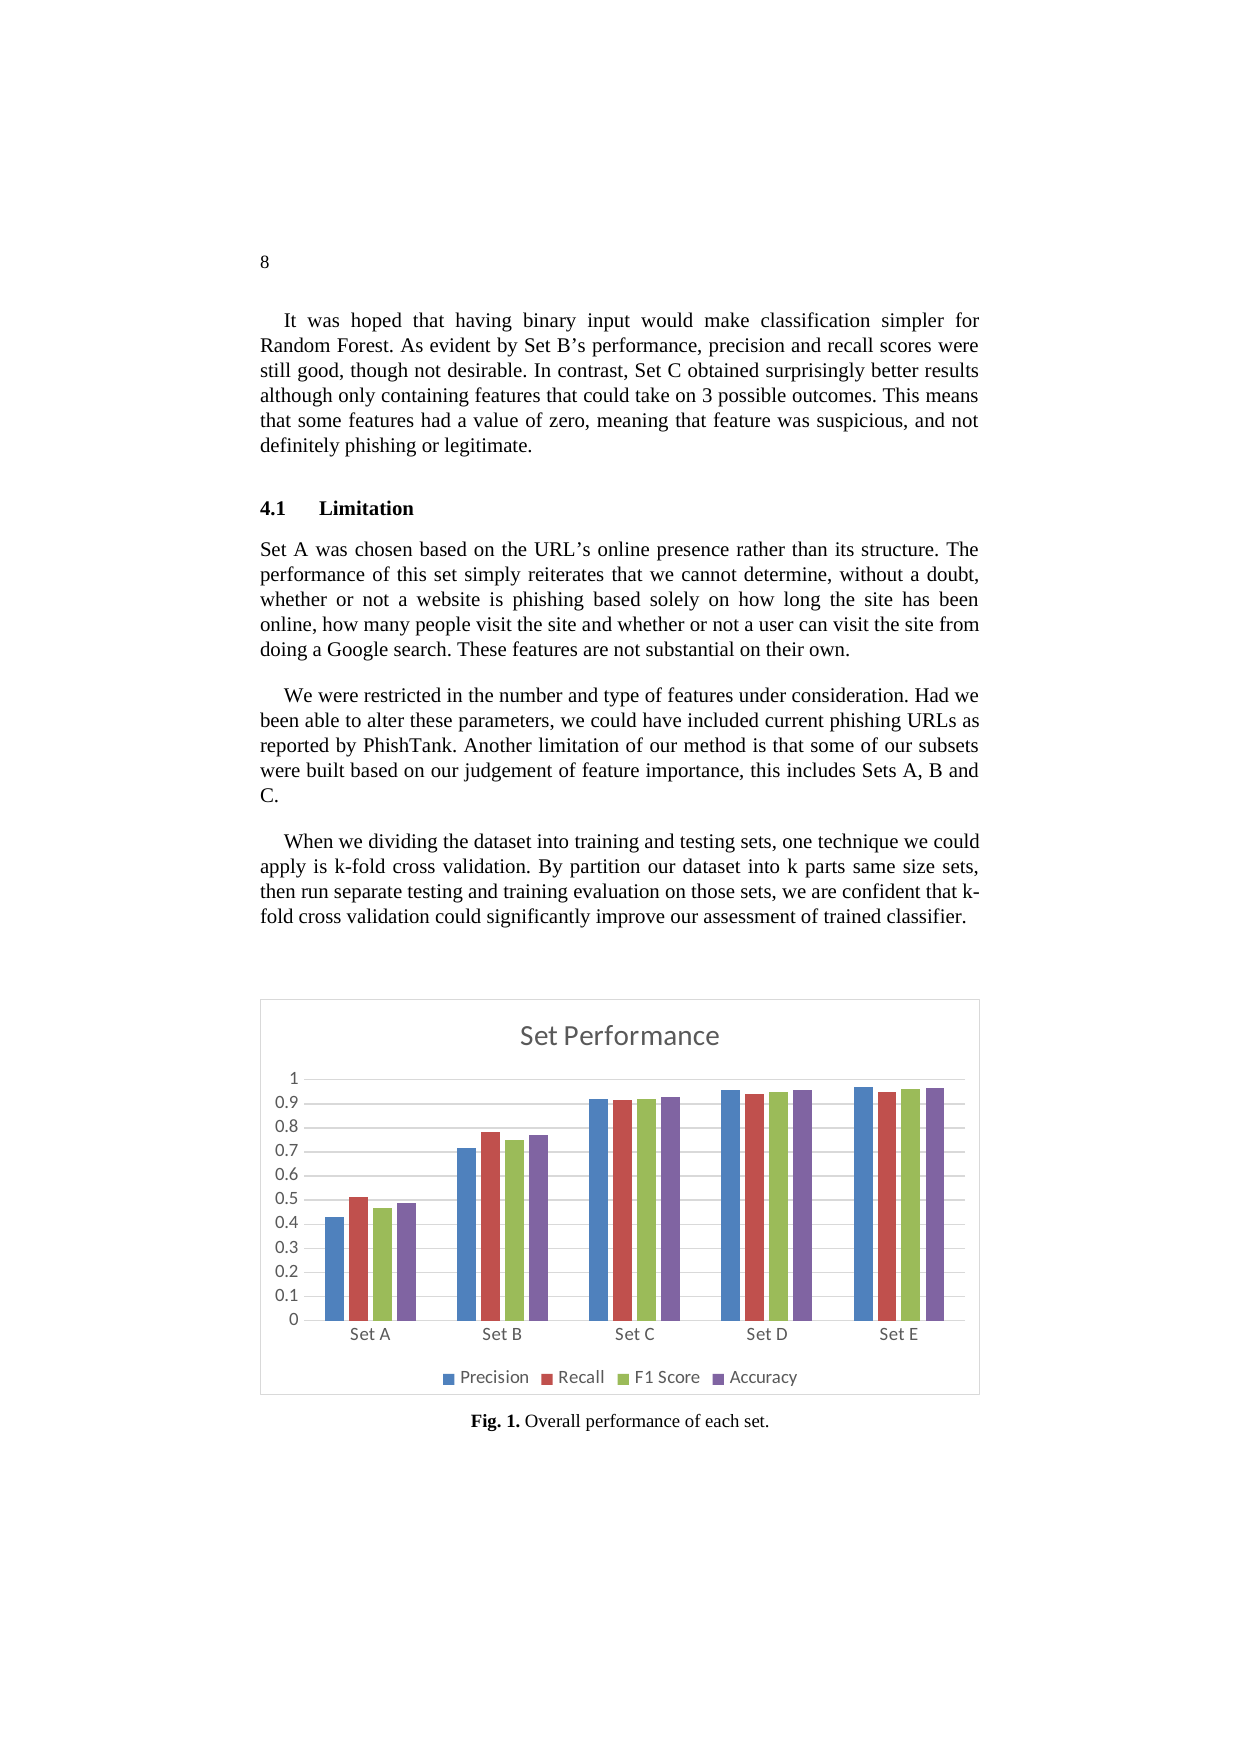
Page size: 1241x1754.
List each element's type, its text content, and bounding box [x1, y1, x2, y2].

text It was hoped that having binary input would make classification simpler for Random Forest. As evident by Set B’s performance, precision and recall scores were still good, though not desirable. In contrast, Set C obtained surprisingly better results although only containing features that could take on 3 possible outcomes. This means that some features had a value of zero, meaning that feature was suspicious, and not definitely phishing or legitimate. [260, 307, 980, 457]
text Fig. 2. Overall performance of each set. [260, 1408, 980, 1431]
text We were restricted in the number and type of features under consideration. Had we been able to alter these parameters, we could have included current phishing URLs as reported by PhishTank. Another limitation of our method is that some of our subsets were built based on our judgement of feature importance, this includes Sets A, B and C. [260, 682, 980, 807]
text Set A was chosen based on the URL’s online presence rather than its structure. The performance of this set simply reiterates that we cannot determine, without a doubt, whether or not a website is phishing based solely on how long the site has been online, how many people visit the site and whether or not a user can visit the site from doing a Google search. These features are not substantial on their own. [260, 536, 980, 661]
text When we dividing the dataset into training and testing sets, one technique we could apply is k-fold cross validation. By partition our dataset into k parts same size sets, then run separate testing and training evaluation on those sets, we are confident that k-fold cross validation could significantly improve our assessment of trained classifier. [260, 828, 980, 928]
subtitle Limitation [260, 494, 980, 519]
